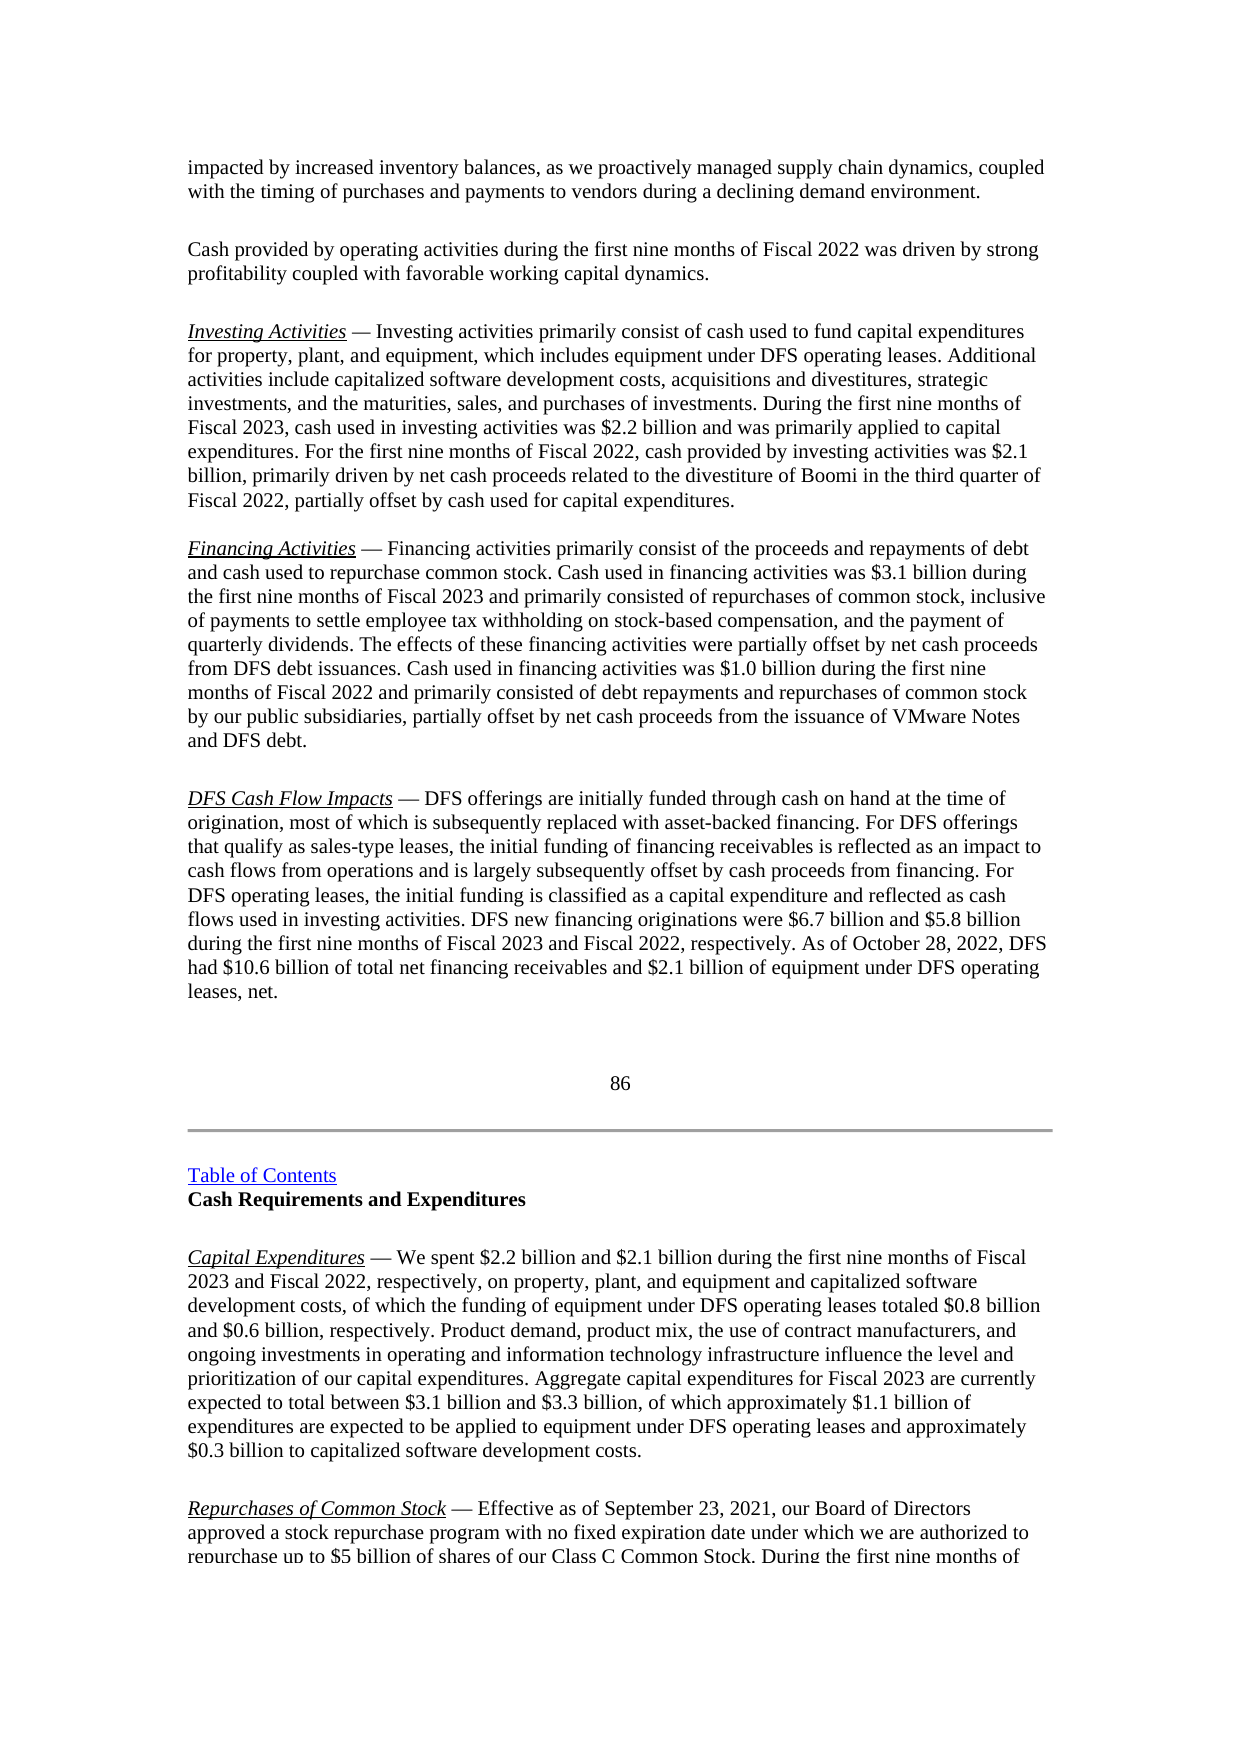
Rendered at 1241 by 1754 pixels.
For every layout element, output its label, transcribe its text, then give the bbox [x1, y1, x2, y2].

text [188, 155, 1053, 203]
text Table of Contents [188, 1163, 1053, 1187]
text Investing Activities — Investing activities primarily consist of cash used to fund capital expenditures for property, plant, and equipment, which includes equipment under DFS operating leases. Additional activities include capitalized software development costs, acquisitions and divestitures, strategic investments, and the maturities, sales, and purchases of investments. During the first nine months of Fiscal 2023, cash used in investing activities was $2.2 billion and was primarily applied to capital expenditures. For the first nine months of Fiscal 2022, cash provided by investing activities was $2.1 billion, primarily driven by net cash proceeds related to the divestiture of Boomi in the third quarter of Fiscal 2022, partially offset by cash used for capital expenditures. [188, 319, 1053, 512]
text Cash Requirements and Expenditures [188, 1187, 1053, 1211]
text Cash provided by operating activities during the first nine months of Fiscal 2022 was driven by strong profitability coupled with favorable working capital dynamics. [188, 237, 1053, 285]
text Financing Activities — Financing activities primarily consist of the proceeds and repayments of debt and cash used to repurchase common stock. Cash used in financing activities was $3.1 billion during the first nine months of Fiscal 2023 and primarily consisted of repurchases of common stock, inclusive of payments to settle employee tax withholding on stock-based compensation, and the payment of quarterly dividends. The effects of these financing activities were partially offset by net cash proceeds from DFS debt issuances. Cash used in financing activities was $1.0 billion during the first nine months of Fiscal 2022 and primarily consisted of debt repayments and repurchases of common stock by our public subsidiaries, partially offset by net cash proceeds from the issuance of VMware Notes and DFS debt. [188, 536, 1053, 752]
text DFS Cash Flow Impacts — DFS offerings are initially funded through cash on hand at the time of origination, most of which is subsequently replaced with asset-backed financing. For DFS offerings that qualify as sales-type leases, the initial funding of financing receivables is reflected as an impact to cash flows from operations and is largely subsequently offset by cash proceeds from financing. For DFS operating leases, the initial funding is classified as a capital expenditure and reflected as cash flows used in investing activities. DFS new financing originations were $6.7 billion and $5.8 billion during the first nine months of Fiscal 2023 and Fiscal 2022, respectively. As of October 28, 2022, DFS had $10.6 billion of total net financing receivables and $2.1 billion of equipment under DFS operating leases, net. [188, 786, 1053, 1003]
text Capital Expenditures — We spent $2.2 billion and $2.1 billion during the first nine months of Fiscal 2023 and Fiscal 2022, respectively, on property, plant, and equipment and capitalized software development costs, of which the funding of equipment under DFS operating leases totaled $0.8 billion and $0.6 billion, respectively. Product demand, product mix, the use of contract manufacturers, and ongoing investments in operating and information technology infrastructure influence the level and prioritization of our capital expenditures. Aggregate capital expenditures for Fiscal 2023 are currently expected to total between $3.1 billion and $3.3 billion, of which approximately $1.1 billion of expenditures are expected to be applied to equipment under DFS operating leases and approximately $0.3 billion to capitalized software development costs. [188, 1245, 1053, 1462]
text 86 [188, 1071, 1053, 1095]
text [188, 1496, 1053, 1563]
